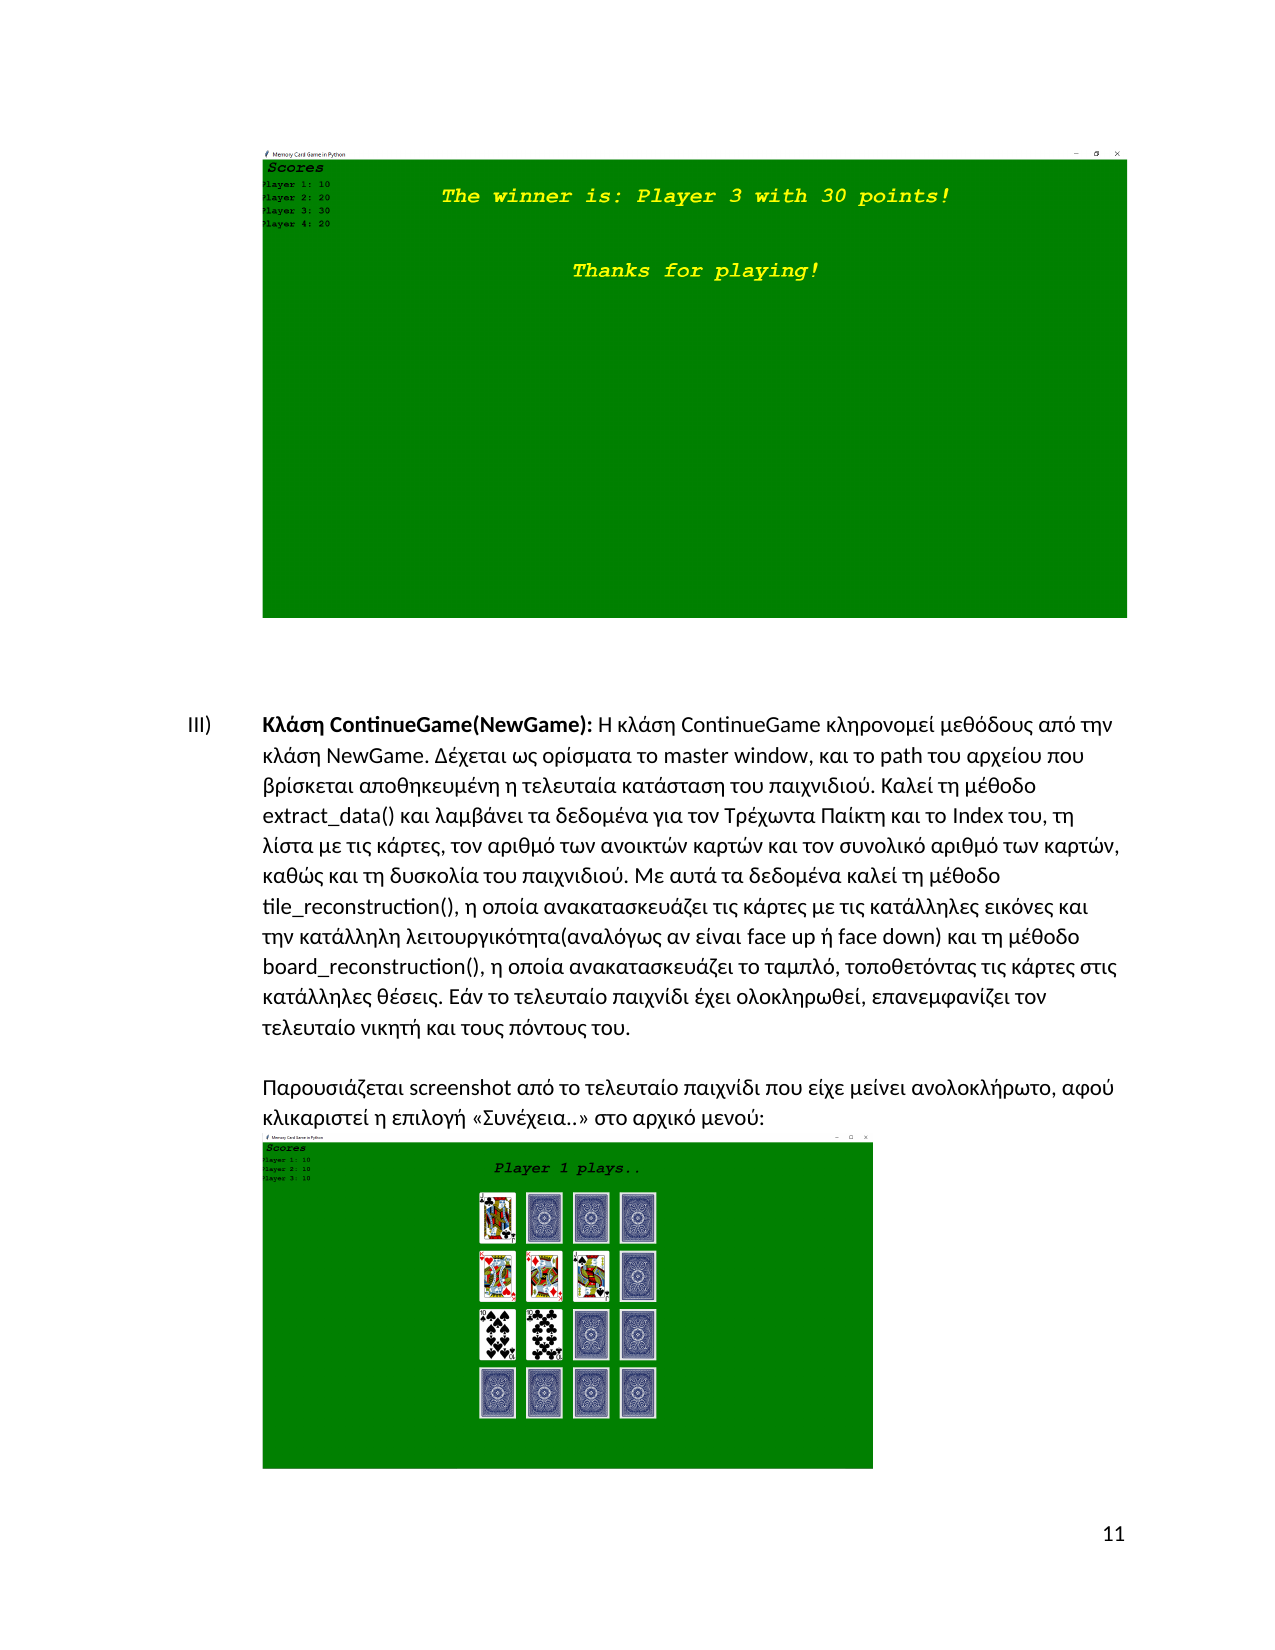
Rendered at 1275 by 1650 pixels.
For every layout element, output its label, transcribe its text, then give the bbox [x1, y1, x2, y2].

list Κλάση ContinueGame(NewGame): Η κλάση ContinueGame κληρονομεί μεθόδους από την κλάση NewGame. Δέχεται ως ορίσματα το master window, και το path του αρχείου που βρίσκεται αποθηκευμένη η τελευταία κατάσταση του παιχνιδιού. Καλεί τη μέθοδο extract_data() και λαμβάνει τα δεδομένα για τον Τρέχωντα Παίκτη και το Index του, τη λίστα με τις κάρτες, τον αριθμό των ανοικτών καρτών και τον συνολικό αριθμό των καρτών, καθώς και τη δυσκολία του παιχνιδιού. Με αυτά τα δεδομένα καλεί τη μέθοδο tile_reconstruction(), η οποία ανακατασκευάζει τις κάρτες με τις κατάλληλες εικόνες και την κατάλληλη λειτουργικότητα(αναλόγως αν είναι face up ή face down) και τη μέθοδο board_reconstruction(), η οποία ανακατασκευάζει το ταμπλό, τοποθετόντας τις κάρτες στις κατάλληλες θέσεις. Εάν το τελευταίο παιχνίδι έχει ολοκληρωθεί, επανεμφανίζει τον τελευταίο νικητή και τους πόντους του. [187, 711, 1125, 1041]
list Παρουσιάζεται screenshot από το τελευταίο παιχνίδι που είχε μείνει ανολοκλήρωτο, αφού κλικαριστεί η επιλογή «Συνέχεια..» στο αρχικό μενού: [262, 1073, 1125, 1131]
picture [262, 1133, 873, 1469]
picture [262, 150, 1128, 618]
